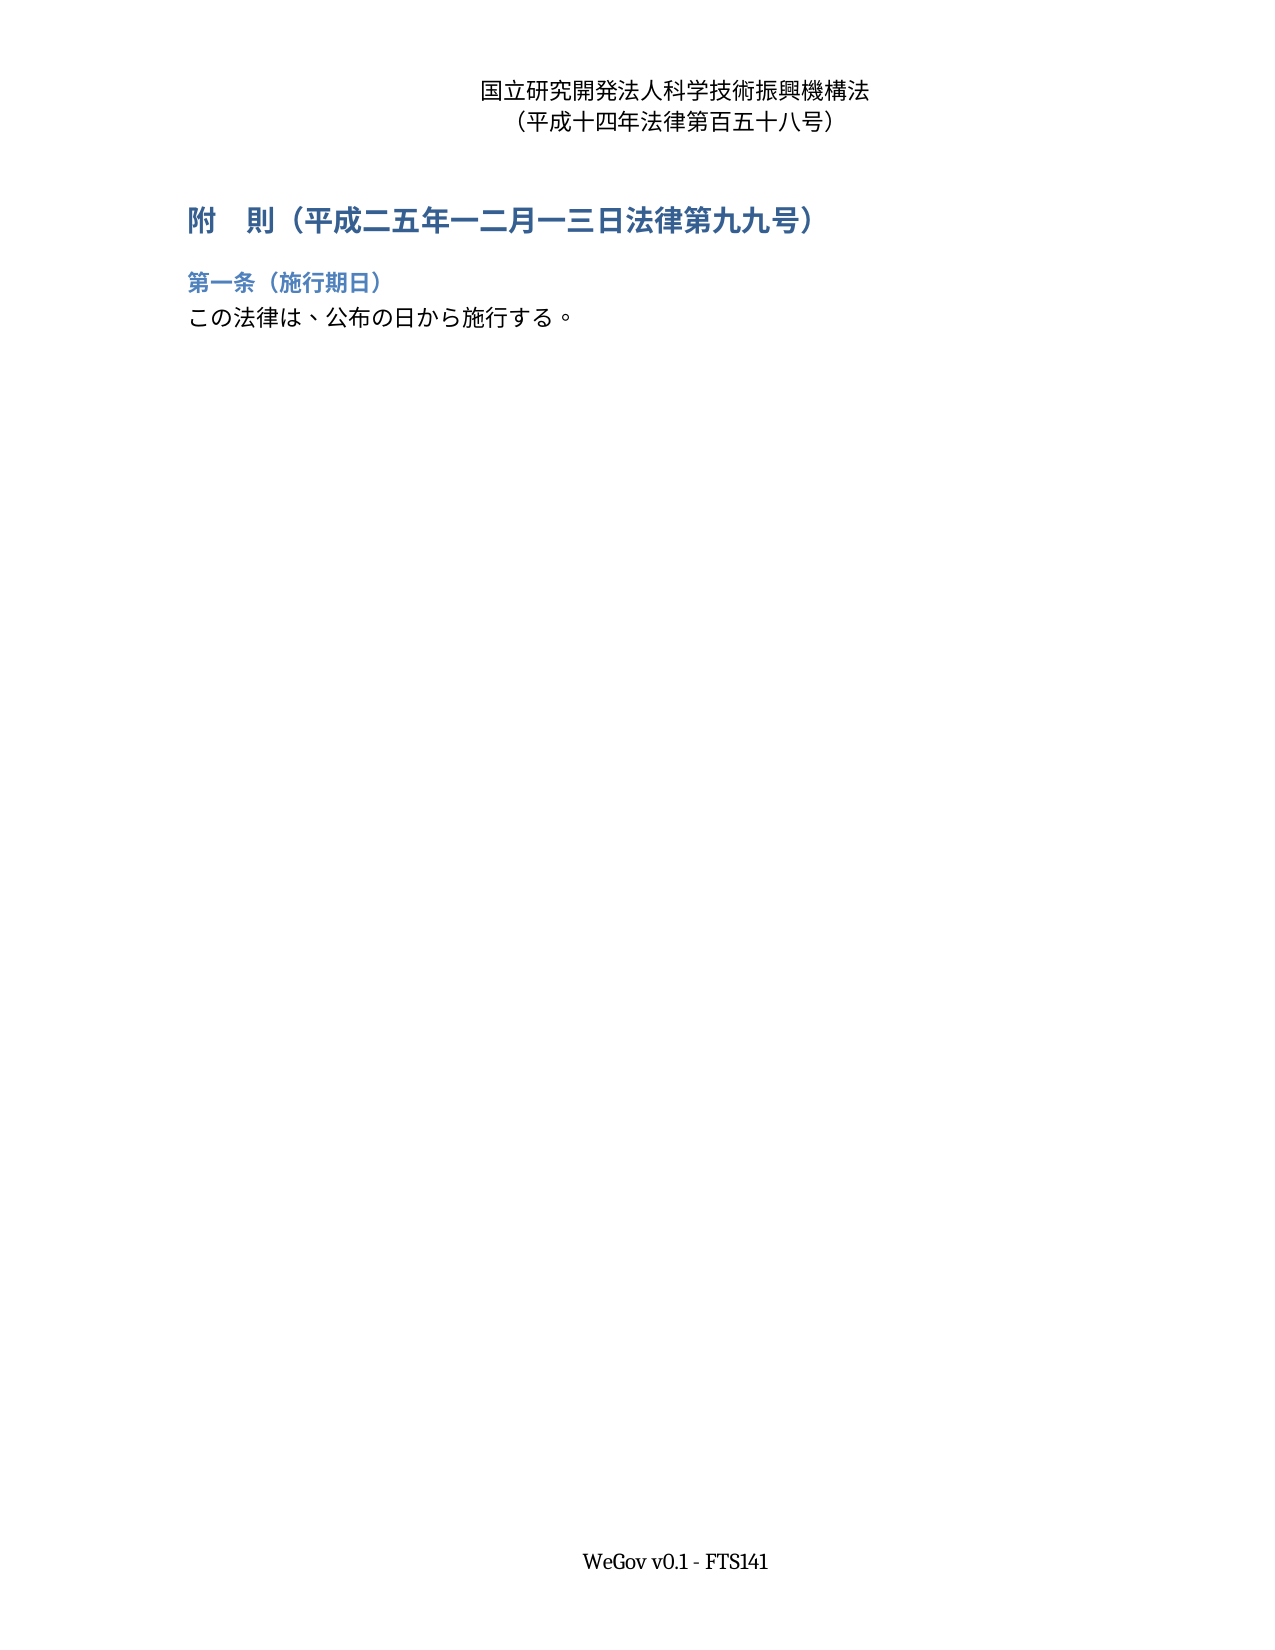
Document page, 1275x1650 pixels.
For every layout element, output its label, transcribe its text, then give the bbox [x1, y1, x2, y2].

subtitle 第一条（施行期日） [187, 266, 1087, 298]
subtitle 附 則（平成二五年一二月一三日法律第九九号） [187, 200, 1087, 240]
text この法律は、公布の日から施行する。 [187, 302, 1087, 334]
